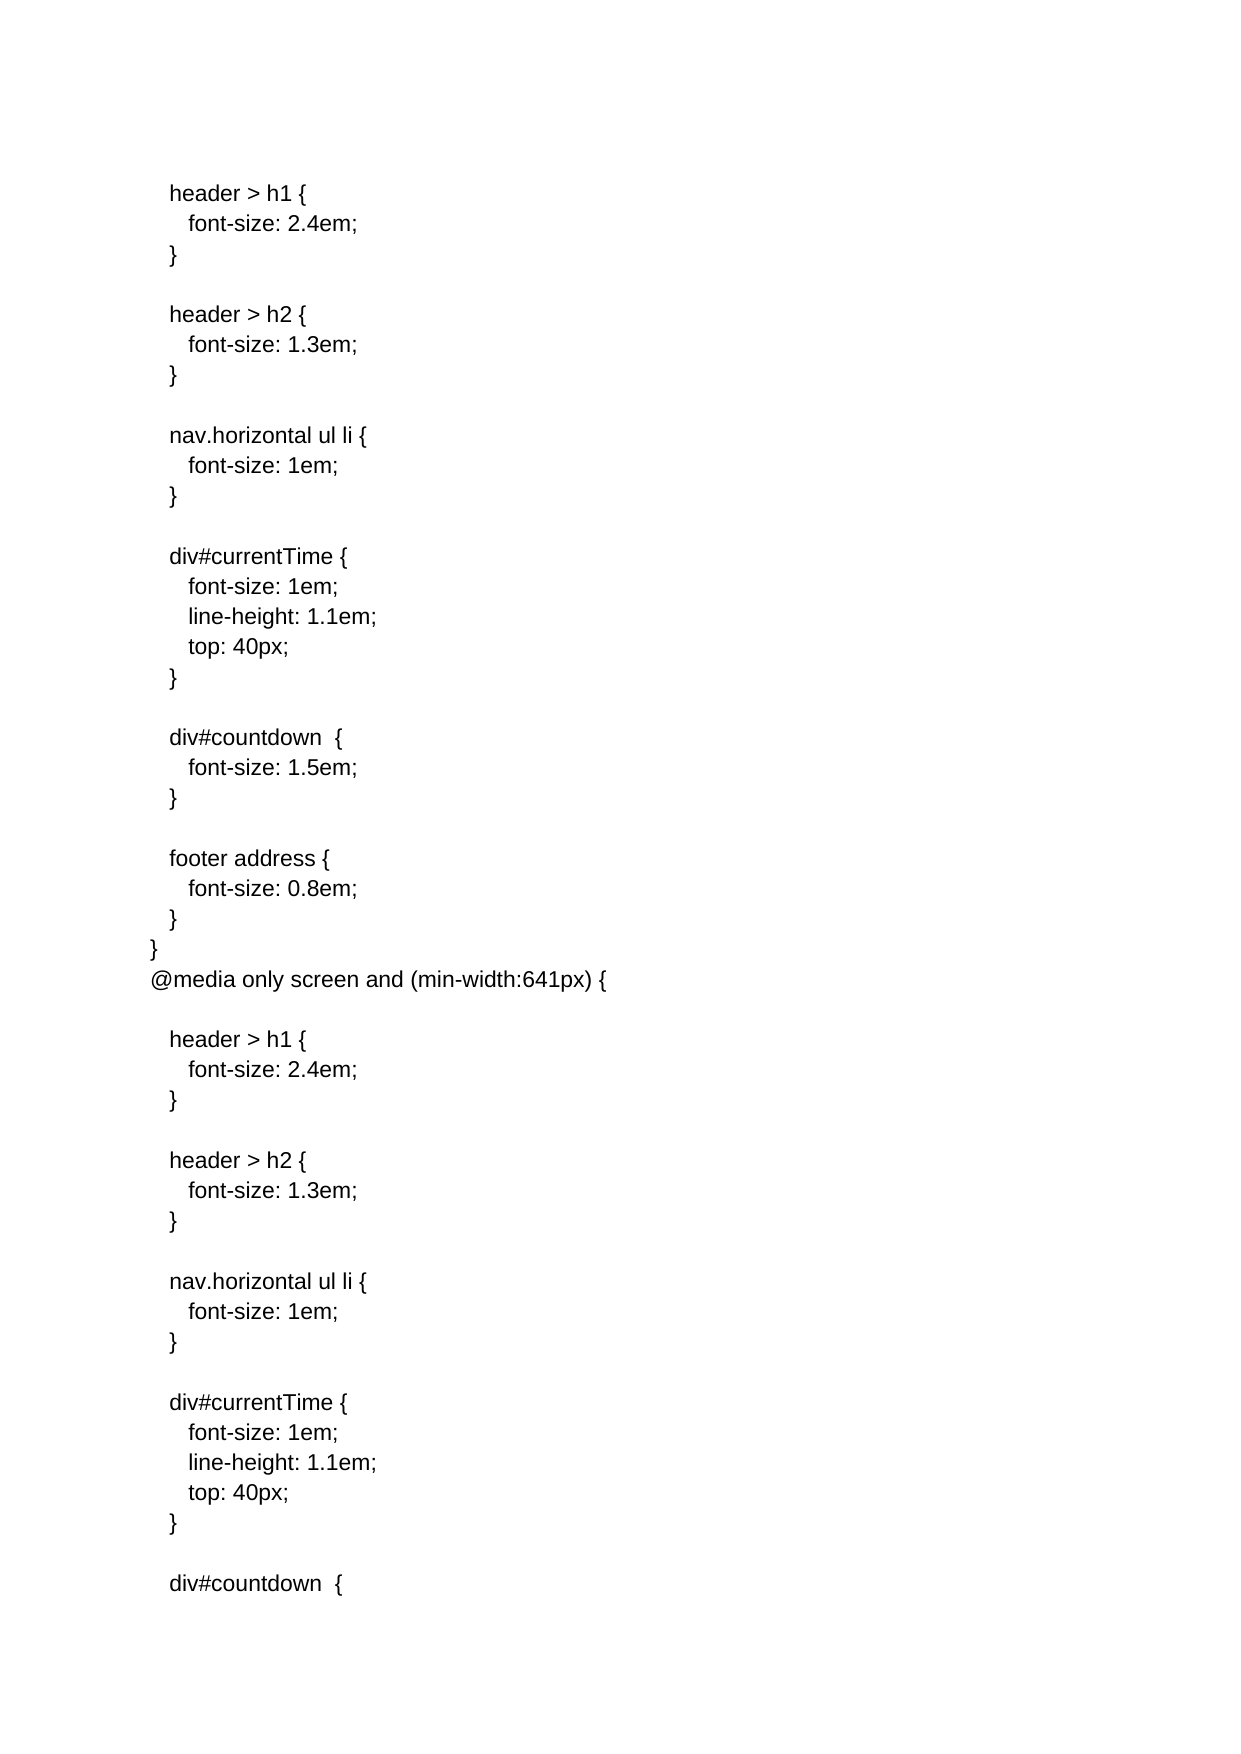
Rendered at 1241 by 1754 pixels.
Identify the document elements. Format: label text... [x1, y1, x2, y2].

text } [150, 935, 1090, 962]
text header > h2 { [150, 1147, 1090, 1173]
text font-size: 0.8em; [150, 875, 1090, 901]
text top: 40px; [150, 633, 1090, 660]
text font-size: 1em; [150, 573, 1090, 599]
text div#countdown { [150, 1570, 1090, 1596]
text } [150, 482, 1090, 509]
text font-size: 1.3em; [150, 1177, 1090, 1203]
text font-size: 1.3em; [150, 331, 1090, 358]
text } [150, 1086, 1090, 1113]
text header > h1 { [150, 180, 1090, 207]
text div#currentTime { [150, 543, 1090, 569]
text top: 40px; [150, 1479, 1090, 1506]
text font-size: 1em; [150, 1419, 1090, 1445]
text nav.horizontal ul li { [150, 422, 1090, 448]
text font-size: 1.5em; [150, 754, 1090, 781]
text footer address { [150, 845, 1090, 871]
text } [150, 905, 1090, 932]
text } [150, 241, 1090, 267]
text } [150, 1509, 1090, 1536]
text header > h1 { [150, 1026, 1090, 1052]
text } [150, 784, 1090, 811]
text font-size: 2.4em; [150, 1056, 1090, 1083]
text } [150, 1328, 1090, 1354]
text font-size: 1em; [150, 452, 1090, 478]
text font-size: 1em; [150, 1298, 1090, 1324]
text @media only screen and (min-width:641px) { [150, 966, 1090, 992]
text nav.horizontal ul li { [150, 1268, 1090, 1294]
text line-height: 1.1em; [150, 603, 1090, 629]
text font-size: 2.4em; [150, 210, 1090, 237]
text div#countdown { [150, 724, 1090, 750]
text header > h2 { [150, 301, 1090, 327]
text } [150, 361, 1090, 388]
text } [150, 663, 1090, 690]
text line-height: 1.1em; [150, 1449, 1090, 1475]
text } [150, 1207, 1090, 1234]
text div#currentTime { [150, 1388, 1090, 1415]
